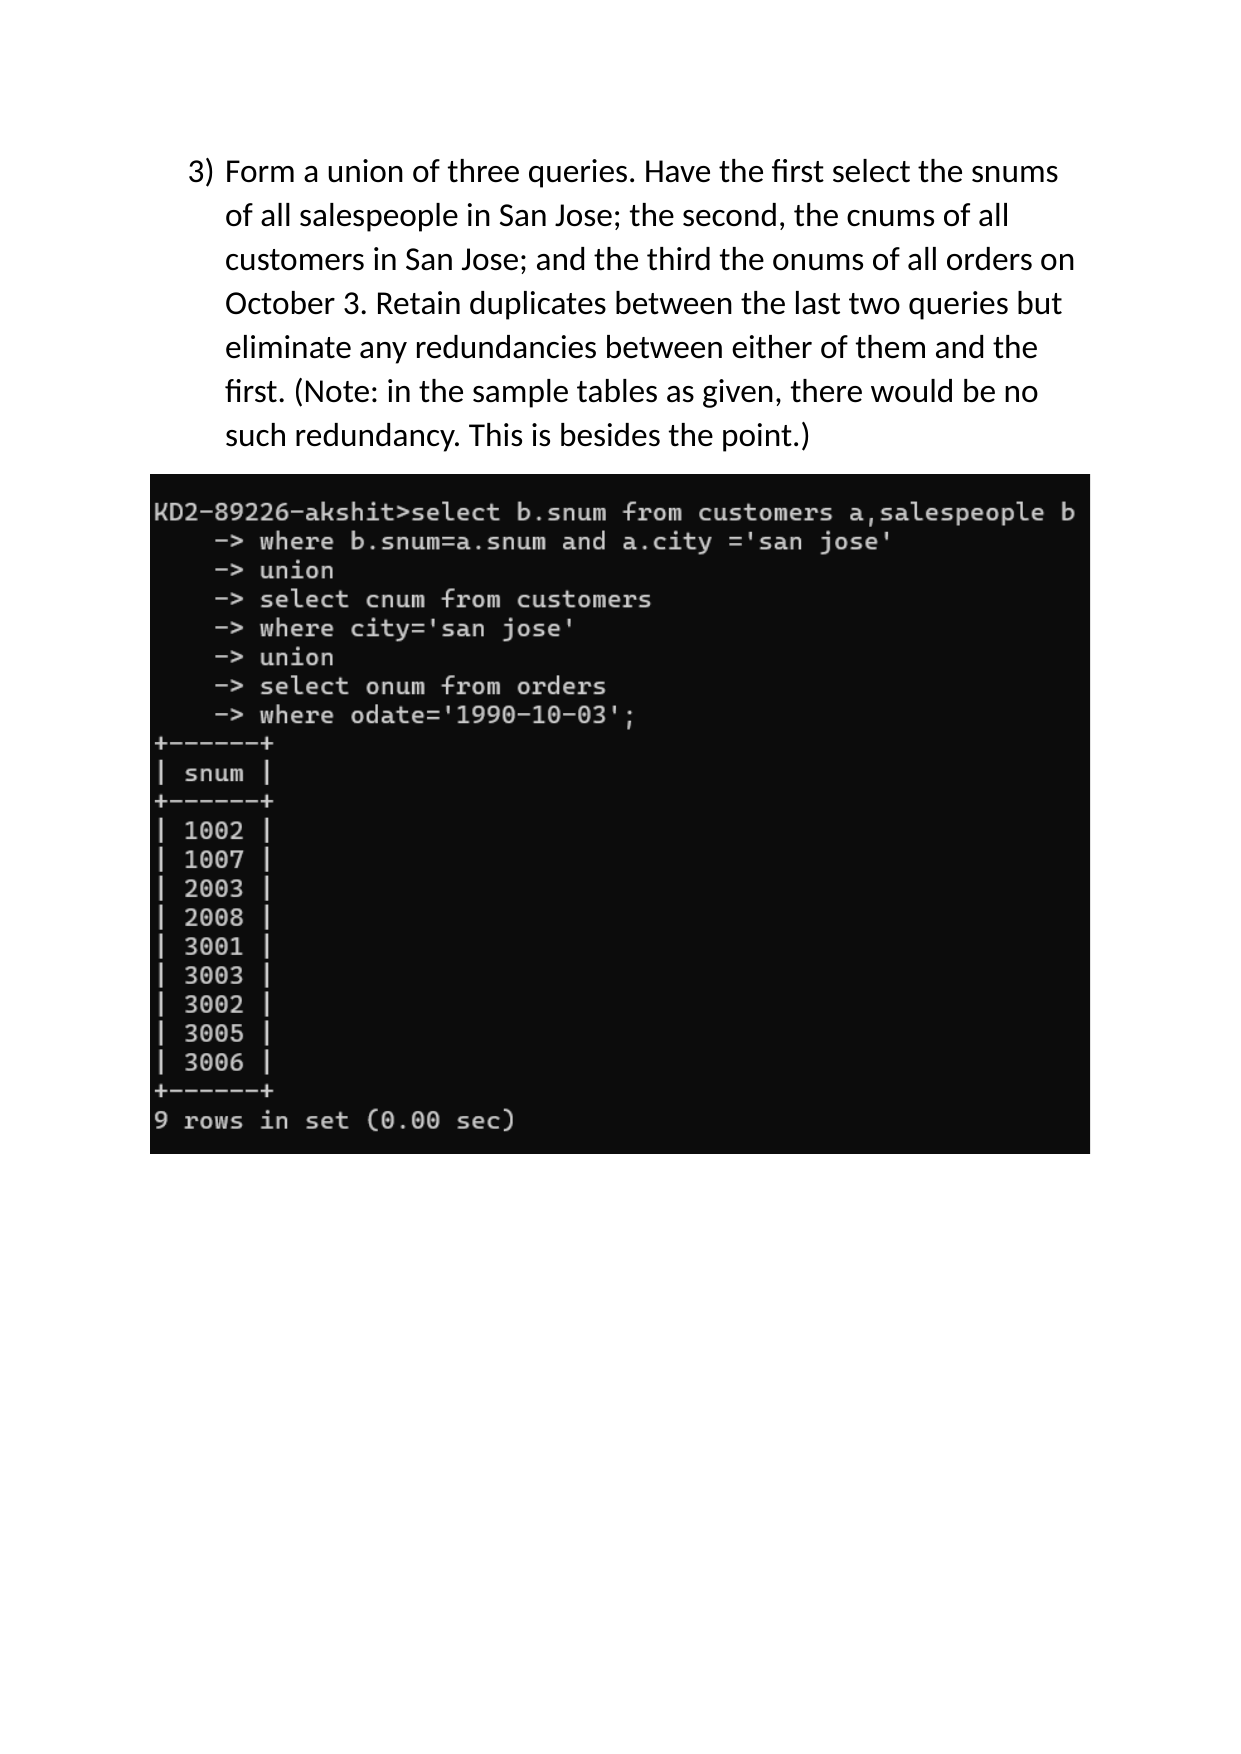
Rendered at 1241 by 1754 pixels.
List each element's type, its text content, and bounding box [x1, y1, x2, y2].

list Form a union of three queries. Have the first select the snums of all salespeople in San Jose; the second, the cnums of all customers in San Jose; and the third the onums of all orders on October 3. Retain duplicates between the last two queries but eliminate any redundancies between either of them and the first. (Note: in the sample tables as given, there would be no such redundancy. This is besides the point.) [187, 150, 1090, 454]
picture [150, 474, 1091, 1154]
